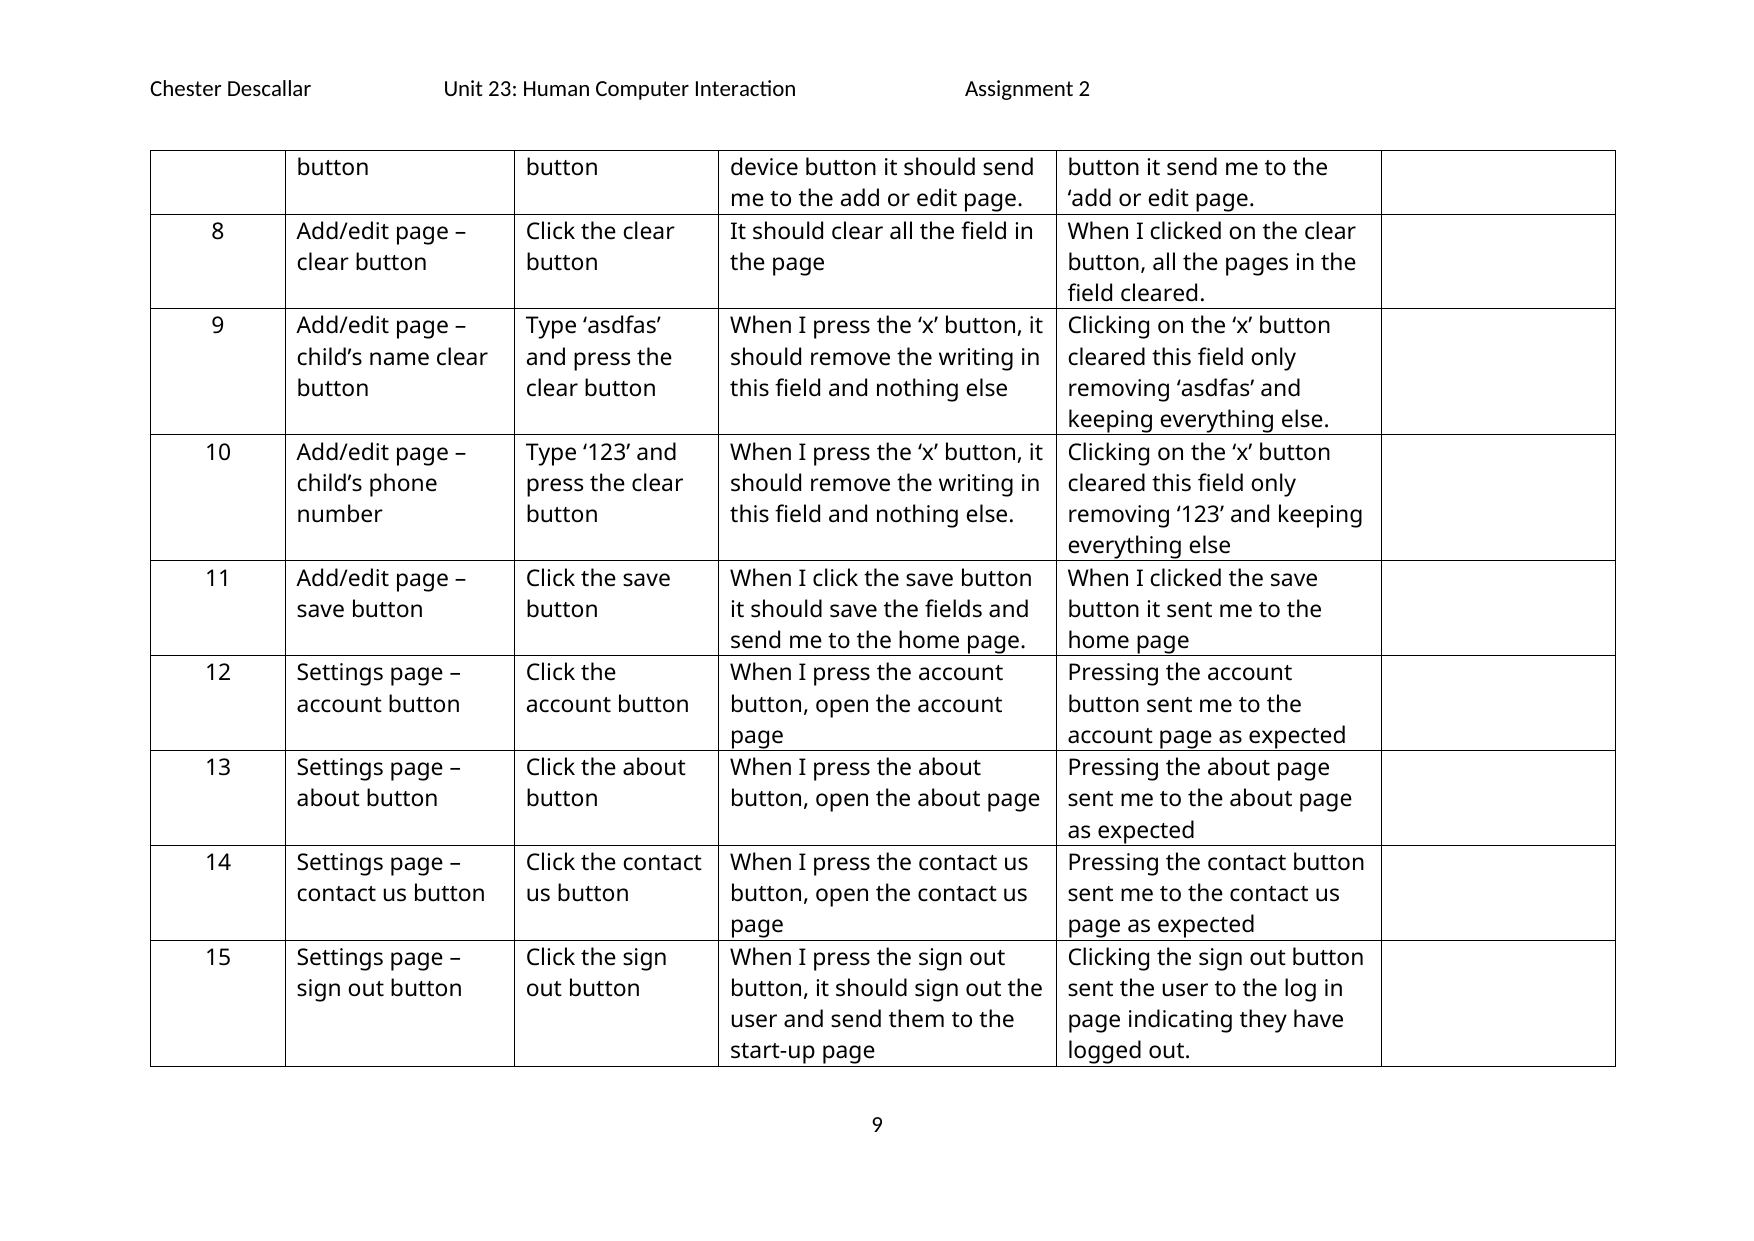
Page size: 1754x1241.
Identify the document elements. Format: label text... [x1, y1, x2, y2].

table_cell Add/edit page – save button [286, 561, 514, 655]
table_cell When I clicked the save button it sent me to the home page [1057, 561, 1381, 655]
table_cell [515, 151, 718, 213]
table_cell Click the sign out button [515, 941, 718, 1066]
table_cell Settings page – contact us button [286, 846, 514, 939]
table_cell Pressing the contact button sent me to the contact us page as expected [1057, 846, 1381, 939]
table_cell 7 [151, 151, 285, 213]
table_cell Click the contact us button [515, 846, 718, 939]
table_cell Settings page – sign out button [286, 941, 514, 1066]
table_cell When I press the ‘x’ button, it should remove the writing in this field and nothing else. [719, 435, 1056, 560]
table_cell [1382, 941, 1615, 1066]
table_cell [1382, 561, 1615, 655]
table_cell 14 [151, 846, 285, 939]
table_cell When I press the contact us button, open the contact us page [719, 846, 1056, 939]
table_cell Click the account button [515, 656, 718, 750]
table_cell [1382, 656, 1615, 750]
table_cell 8 [151, 215, 285, 308]
table_cell [1382, 751, 1615, 845]
table_cell Clicking on the ‘x’ button cleared this field only removing ‘123’ and keeping everything else [1057, 435, 1381, 560]
table_cell Pressing the about page sent me to the about page as expected [1057, 751, 1381, 845]
table_cell Settings page – account button [286, 656, 514, 750]
table_cell When I clicked on the clear button, all the pages in the field cleared. [1057, 215, 1381, 308]
table_cell Add/edit page – clear button [286, 215, 514, 308]
table_cell Click the clear button [515, 215, 718, 308]
table_cell Click the about button [515, 751, 718, 845]
table_cell Type ‘123’ and press the clear button [515, 435, 718, 560]
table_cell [719, 151, 1056, 213]
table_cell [1057, 151, 1381, 213]
table_cell 15 [151, 941, 285, 1066]
table_cell [1382, 215, 1615, 308]
table_cell 12 [151, 656, 285, 750]
table_cell Add/edit page – child’s name clear button [286, 309, 514, 434]
table_cell Click the save button [515, 561, 718, 655]
table_cell [1382, 309, 1615, 434]
table_cell When I press the sign out button, it should sign out the user and send them to the start-up page [719, 941, 1056, 1066]
table_cell Settings page – about button [286, 751, 514, 845]
table_cell When I press the ‘x’ button, it should remove the writing in this field and nothing else [719, 309, 1056, 434]
table_cell 10 [151, 435, 285, 560]
table_cell Clicking on the ‘x’ button cleared this field only removing ‘asdfas’ and keeping everything else. [1057, 309, 1381, 434]
table_cell [1382, 435, 1615, 560]
table_cell Clicking the sign out button sent the user to the log in page indicating they have logged out. [1057, 941, 1381, 1066]
table_cell [1382, 151, 1615, 213]
table_cell Type ‘asdfas’ and press the clear button [515, 309, 718, 434]
table_cell When I press the account button, open the account page [719, 656, 1056, 750]
table_cell Add/edit page – child’s phone number [286, 435, 514, 560]
table_cell 13 [151, 751, 285, 845]
table_cell 9 [151, 309, 285, 434]
table_cell It should clear all the field in the page [719, 215, 1056, 308]
table_cell When I press the about button, open the about page [719, 751, 1056, 845]
table_cell Pressing the account button sent me to the account page as expected [1057, 656, 1381, 750]
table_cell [286, 151, 514, 213]
table_cell [1382, 846, 1615, 939]
table_cell 11 [151, 561, 285, 655]
table_cell When I click the save button it should save the fields and send me to the home page. [719, 561, 1056, 655]
